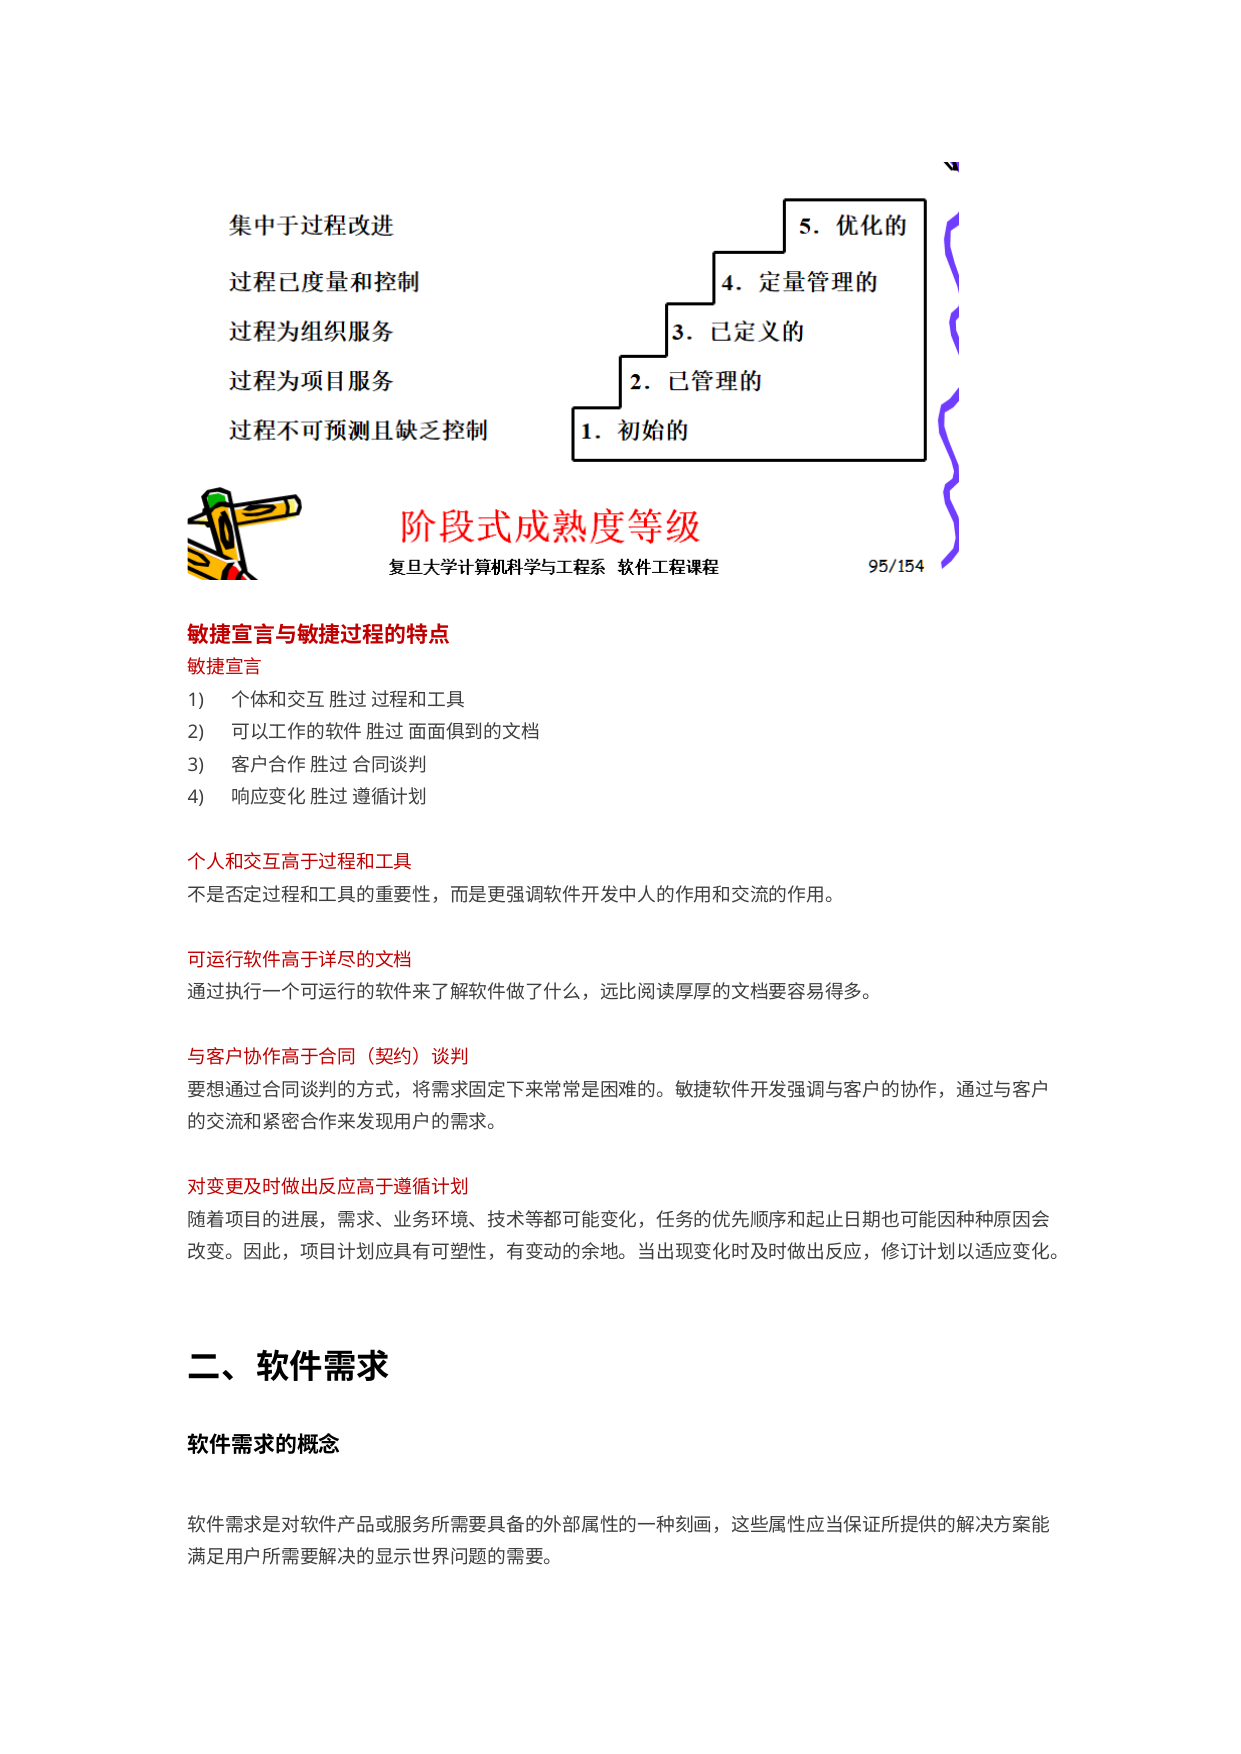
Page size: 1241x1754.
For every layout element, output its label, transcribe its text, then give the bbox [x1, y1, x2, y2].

list 软件需求 [187, 1332, 1053, 1397]
text 与客户协作高于合同（契约）谈判 [187, 1039, 1053, 1072]
text 通过执行一个可运行的软件来了解软件做了什么，远比阅读厚厚的文档要容易得多。 [187, 974, 1053, 1007]
list 个体和交互 胜过 过程和工具 [187, 682, 1053, 714]
picture [187, 162, 959, 580]
text 敏捷宣言与敏捷过程的特点 敏捷宣言 [187, 617, 1053, 682]
text 软件需求是对软件产品或服务所需要具备的外部属性的一种刻画，这些属性应当保证所提供的解决方案能满足用户所需要解决的显示世界问题的需要。 [187, 1507, 1053, 1572]
text 不是否定过程和工具的重要性，而是更强调软件开发中人的作用和交流的作用。 [187, 877, 1053, 909]
text 个人和交互高于过程和工具 [187, 844, 1053, 877]
text 对变更及时做出反应高于遵循计划 [187, 1169, 1053, 1202]
text 可运行软件高于详尽的文档 [187, 942, 1053, 974]
list 响应变化 胜过 遵循计划 [187, 779, 1053, 812]
list 可以工作的软件 胜过 面面俱到的文档 [187, 714, 1053, 747]
text 要想通过合同谈判的方式，将需求固定下来常常是困难的。敏捷软件开发强调与客户的协作，通过与客户的交流和紧密合作来发现用户的需求。 [187, 1072, 1053, 1137]
list 客户合作 胜过 合同谈判 [187, 747, 1053, 779]
text 随着项目的进展，需求、业务环境、技术等都可能变化，任务的优先顺序和起止日期也可能因种种原因会改变。因此，项目计划应具有可塑性，有变动的余地。当出现变化时及时做出反应，修订计划以适应变化。 [187, 1202, 1053, 1267]
subtitle 软件需求的概念 [187, 1426, 1053, 1459]
